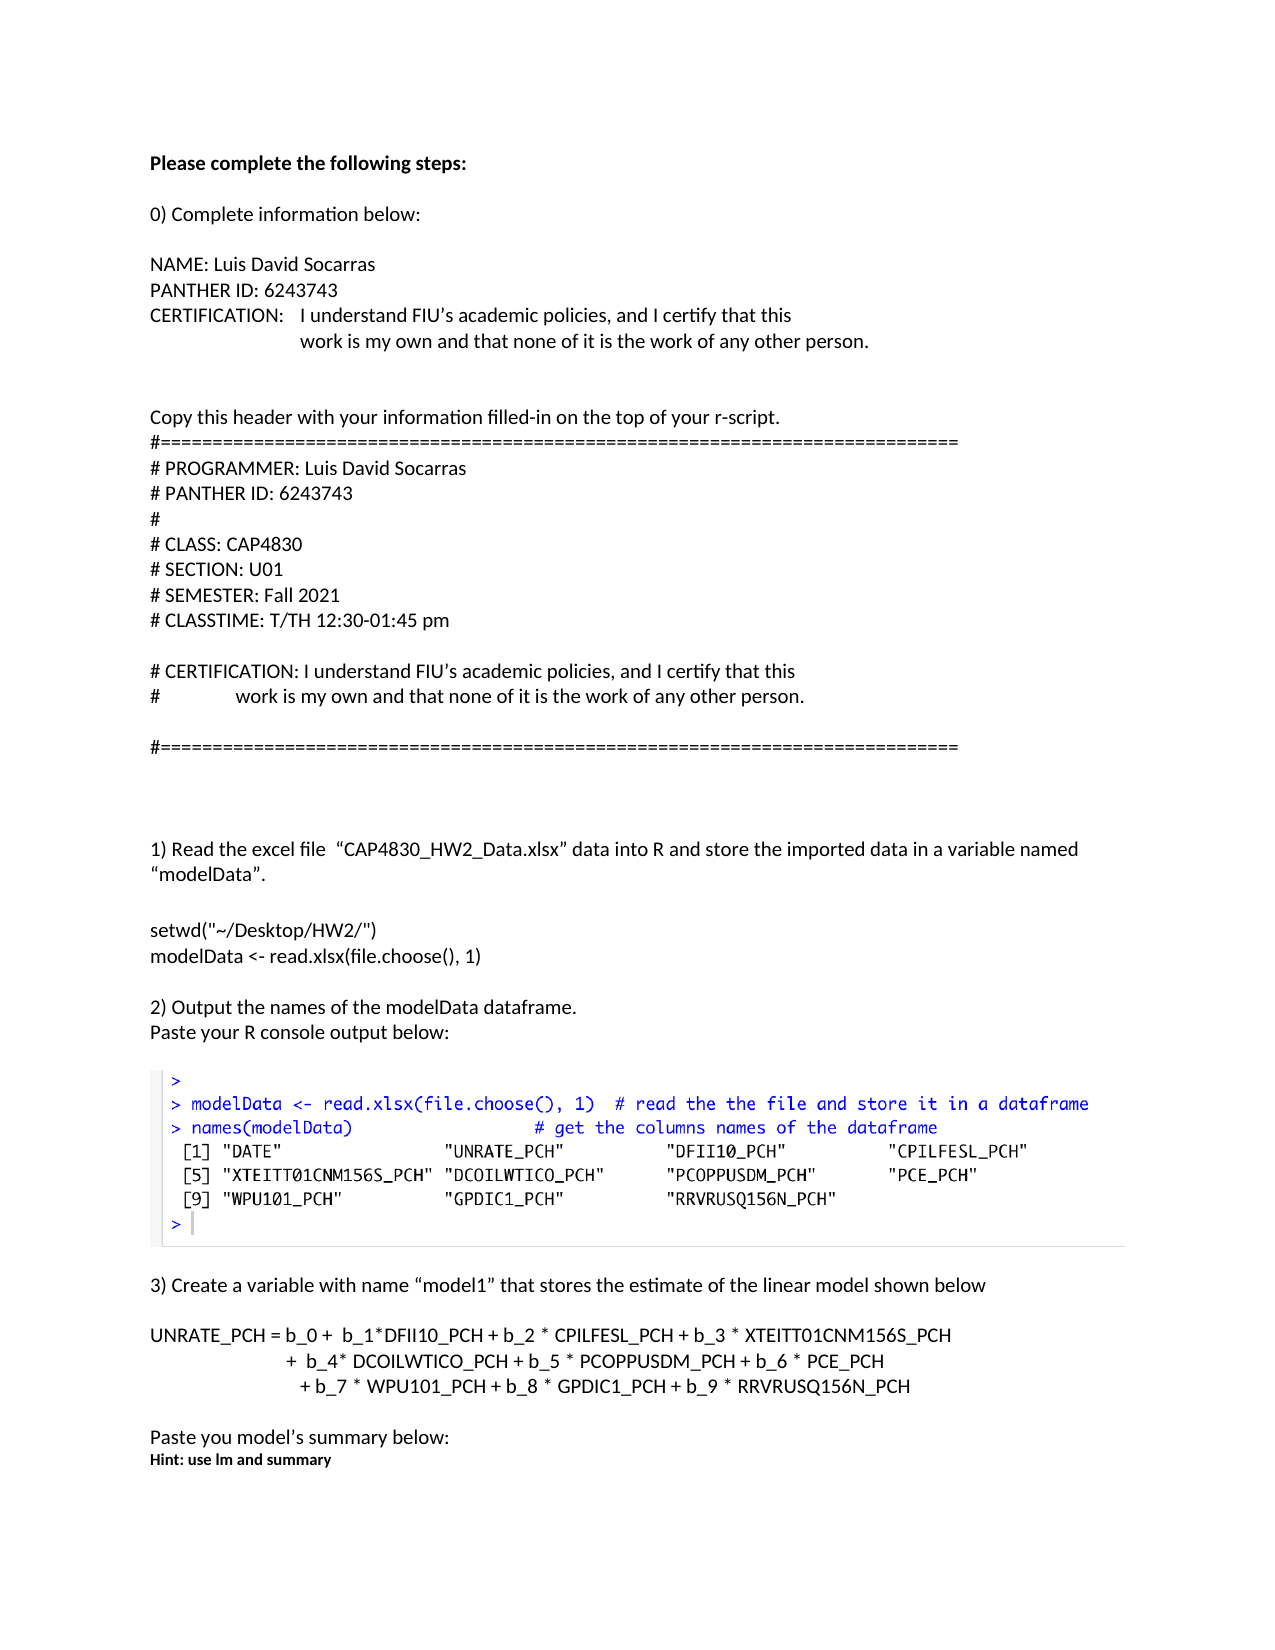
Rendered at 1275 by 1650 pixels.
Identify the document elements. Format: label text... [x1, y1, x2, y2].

text #============================================================================= [150, 429, 1125, 455]
text # CERTIFICATION: I understand FIU’s academic policies, and I certify that this [150, 658, 1125, 684]
text + b_7 * WPU101_PCH + b_8 * GPDIC1_PCH + b_9 * RRVRUSQ156N_PCH [225, 1373, 1125, 1399]
text UNRATE_PCH = b_0 + b_1*DFII10_PCH + b_2 * CPILFESL_PCH + b_3 * XTEITT01CNM156S_PCH [150, 1323, 1125, 1348]
text #============================================================================= [150, 734, 1125, 760]
text work is my own and that none of it is the work of any other person. [150, 328, 1125, 353]
text # PANTHER ID: 6243743 [150, 480, 1125, 506]
text Copy this header with your information filled-in on the top of your r-script. [150, 404, 1125, 429]
text # SEMESTER: Fall 2021 [150, 582, 1125, 607]
picture [150, 1070, 1125, 1247]
text CERTIFICATION: I understand FIU’s academic policies, and I certify that this [150, 302, 1125, 328]
text 1) Read the excel file “CAP4830_HW2_Data.xlsx” data into R and store the imported data in a variable named “modelData”. [150, 836, 1125, 887]
text # work is my own and that none of it is the work of any other person. [150, 684, 1125, 709]
text Paste your R console output below: [150, 1019, 1125, 1045]
text Paste you model’s summary below: [150, 1424, 1125, 1450]
text setwd("~/Desktop/HW2/") [150, 918, 1125, 943]
text # CLASS: CAP4830 [150, 531, 1125, 557]
text 2) Output the names of the modelData dataframe. [150, 994, 1125, 1019]
text # SECTION: U01 [150, 557, 1125, 582]
text PANTHER ID: 6243743 [150, 277, 1125, 302]
text # [150, 506, 1125, 531]
text modelData <- read.xlsx(file.choose(), 1) [150, 943, 1125, 968]
text 3) Create a variable with name “model1” that stores the estimate of the linear model shown below [150, 1272, 1125, 1297]
text Hint: use lm and summary [150, 1450, 1125, 1470]
text # CLASSTIME: T/TH 12:30-01:45 pm [150, 607, 1125, 633]
text + b_4* DCOILWTICO_PCH + b_5 * PCOPPUSDM_PCH + b_6 * PCE_PCH [150, 1348, 1125, 1373]
text Please complete the following steps: [150, 150, 1125, 175]
text NAME: Luis David Socarras [150, 252, 1125, 277]
text # PROGRAMMER: Luis David Socarras [150, 455, 1125, 480]
text 0) Complete information below: [150, 201, 1125, 226]
